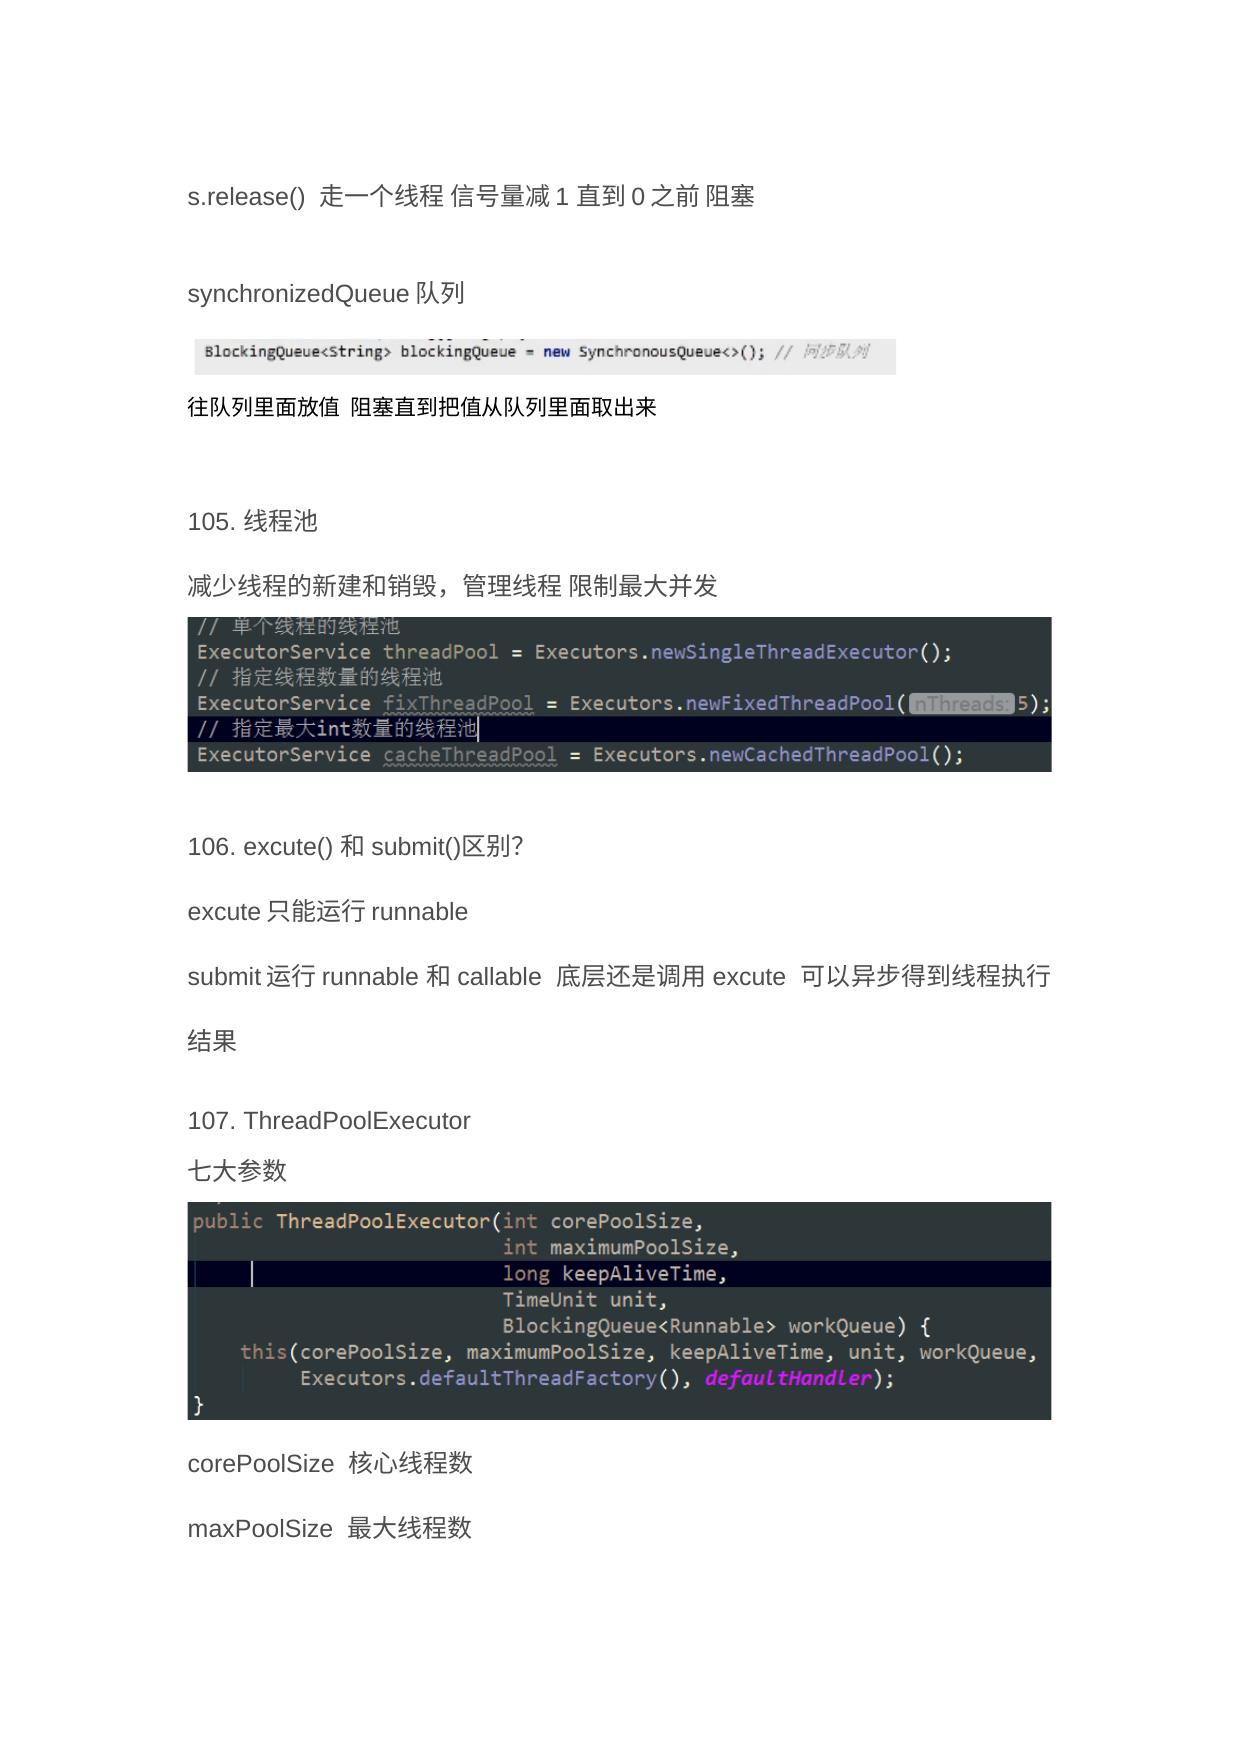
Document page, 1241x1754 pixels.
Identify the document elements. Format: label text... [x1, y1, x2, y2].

list excute只能运行runnable [187, 877, 1053, 942]
picture [194, 339, 897, 375]
list 七大参数 [187, 1137, 1053, 1202]
list corePoolSize 核心线程数 [187, 1429, 1053, 1494]
list 线程池 [187, 487, 1053, 552]
list s.release() 走一个线程 信号量减1 直到0之前 阻塞 [187, 162, 1053, 227]
picture [187, 1202, 1052, 1420]
list synchronizedQueue队列 [187, 259, 1053, 324]
picture [187, 617, 1052, 772]
list 往队列里面放值 阻塞直到把值从队列里面取出来 [187, 389, 1053, 422]
list excute() 和 submit()区别？ [187, 812, 1053, 877]
list ThreadPoolExecutor [187, 1104, 1053, 1137]
list maxPoolSize 最大线程数 [187, 1494, 1053, 1559]
list submit运行runnable 和 callable 底层还是调用excute 可以异步得到线程执行结果 [187, 942, 1053, 1072]
list 减少线程的新建和销毁，管理线程 限制最大并发 [187, 552, 1053, 617]
